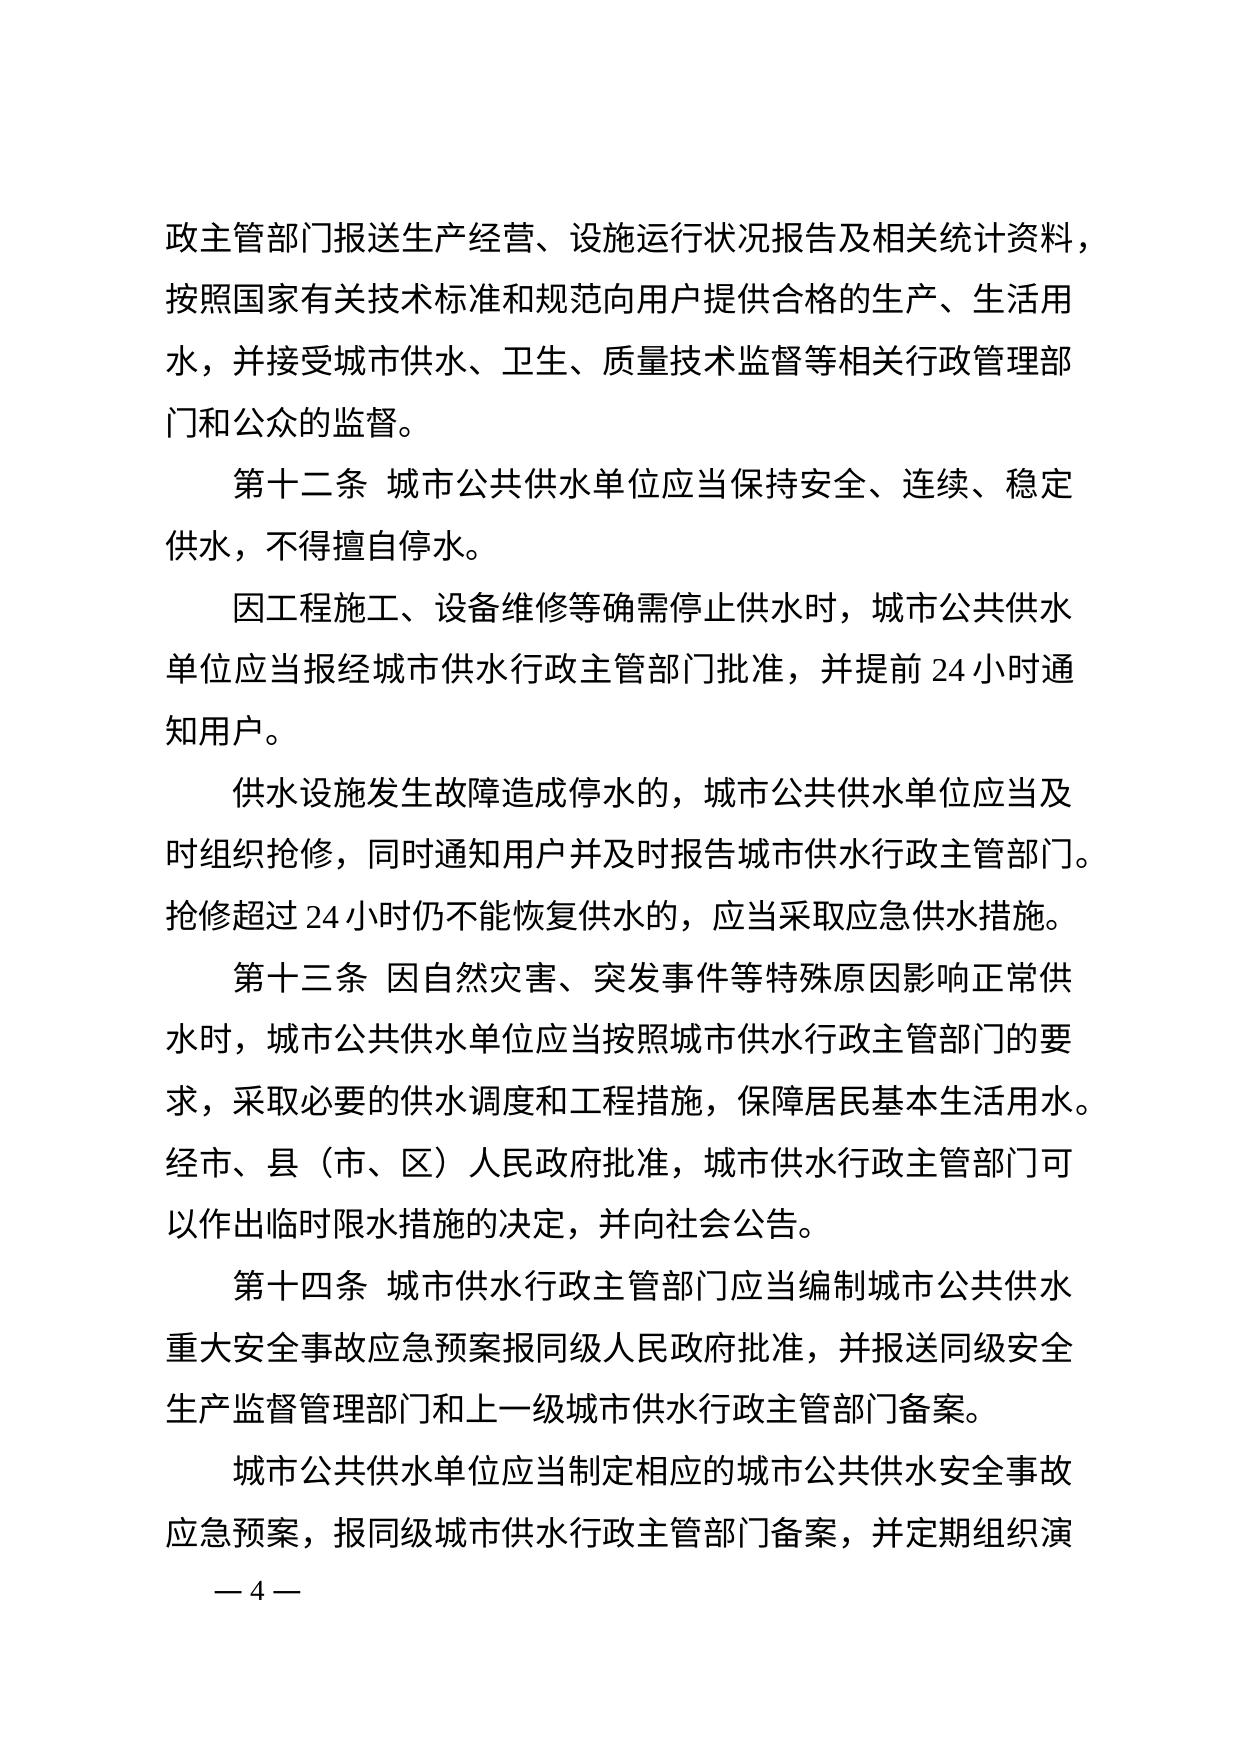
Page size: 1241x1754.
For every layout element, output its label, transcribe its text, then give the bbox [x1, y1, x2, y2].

text 第十三条 因自然灾害、突发事件等特殊原因影响正常供水时，城市公共供水单位应当按照城市供水行政主管部门的要求，采取必要的供水调度和工程措施，保障居民基本生活用水。经市、县（市、区）人民政府批准，城市供水行政主管部门可以作出临时限水措施的决定，并向社会公告。 [165, 941, 1075, 1249]
text 第十四条 城市供水行政主管部门应当编制城市公共供水重大安全事故应急预案报同级人民政府批准，并报送同级安全生产监督管理部门和上一级城市供水行政主管部门备案。 [165, 1249, 1075, 1434]
text 因工程施工、设备维修等确需停止供水时，城市公共供水单位应当报经城市供水行政主管部门批准，并提前24小时通知用户。 [165, 571, 1075, 756]
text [165, 201, 1075, 447]
text 供水设施发生故障造成停水的，城市公共供水单位应当及时组织抢修，同时通知用户并及时报告城市供水行政主管部门。抢修超过24小时仍不能恢复供水的，应当采取应急供水措施。 [165, 756, 1075, 941]
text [165, 1434, 1075, 1557]
text 第十二条 城市公共供水单位应当保持安全、连续、稳定供水，不得擅自停水。 [165, 447, 1075, 571]
